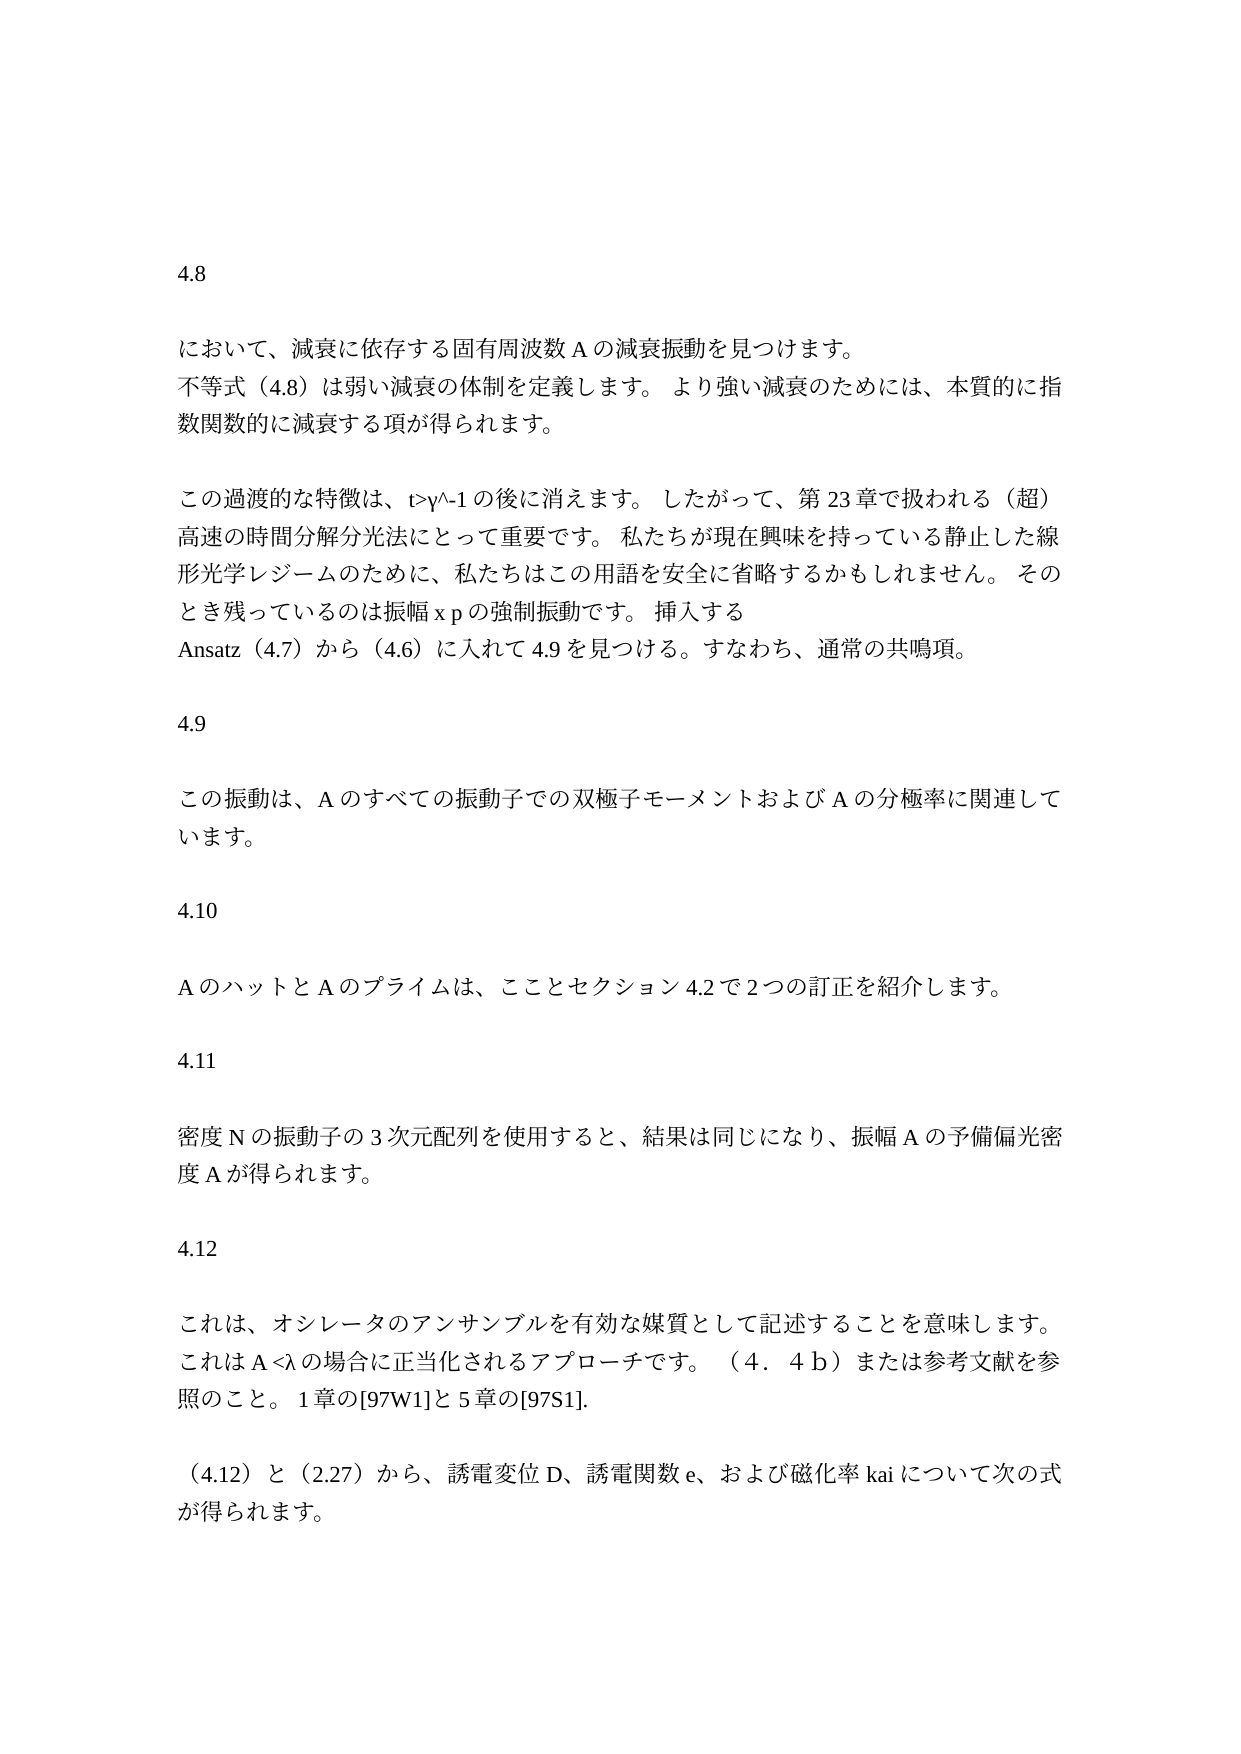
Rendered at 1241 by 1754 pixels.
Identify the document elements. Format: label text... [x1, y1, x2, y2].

text 密度Nの振動子の3次元配列を使用すると、結果は同じになり、振幅Aの予備偏光密度Aが得られます。 [177, 1117, 1063, 1192]
text において、減衰に依存する固有周波数Aの減衰振動を見つけます。 [177, 329, 1063, 367]
text Ansatz（4.7）から（4.6）に入れて4.9を見つける。すなわち、通常の共鳴項。 [177, 629, 1063, 667]
text この振動は、Aのすべての振動子での双極子モーメントおよびAの分極率に関連しています。 [177, 779, 1063, 854]
text 4.12 [177, 1229, 1063, 1267]
text この過渡的な特徴は、t>γ^-1の後に消えます。 したがって、第23章で扱われる（超）高速の時間分解分光法にとって重要です。 私たちが現在興味を持っている静止した線形光学レジームのために、私たちはこの用語を安全に省略するかもしれません。 そのとき残っているのは振幅x pの強制振動です。 挿入する [177, 479, 1063, 629]
text 4.10 [177, 892, 1063, 929]
text 4.8 [177, 254, 1063, 292]
text これは、オシレータのアンサンブルを有効な媒質として記述することを意味します。これはA <λの場合に正当化されるアプローチです。 （４．４ｂ）または参考文献を参照のこと。 1章の[97W1]と5章の[97S1]. [177, 1304, 1063, 1417]
text 4.9 [177, 704, 1063, 742]
text 4.11 [177, 1042, 1063, 1079]
text 不等式（4.8）は弱い減衰の体制を定義します。 より強い減衰のためには、本質的に指数関数的に減衰する項が得られます。 [177, 367, 1063, 442]
text AのハットとAのプライムは、こことセクション4.2で2つの訂正を紹介します。 [177, 967, 1063, 1004]
text （4.12）と（2.27）から、誘電変位D、誘電関数e、および磁化率kaiについて次の式が得られます。 [177, 1454, 1063, 1529]
